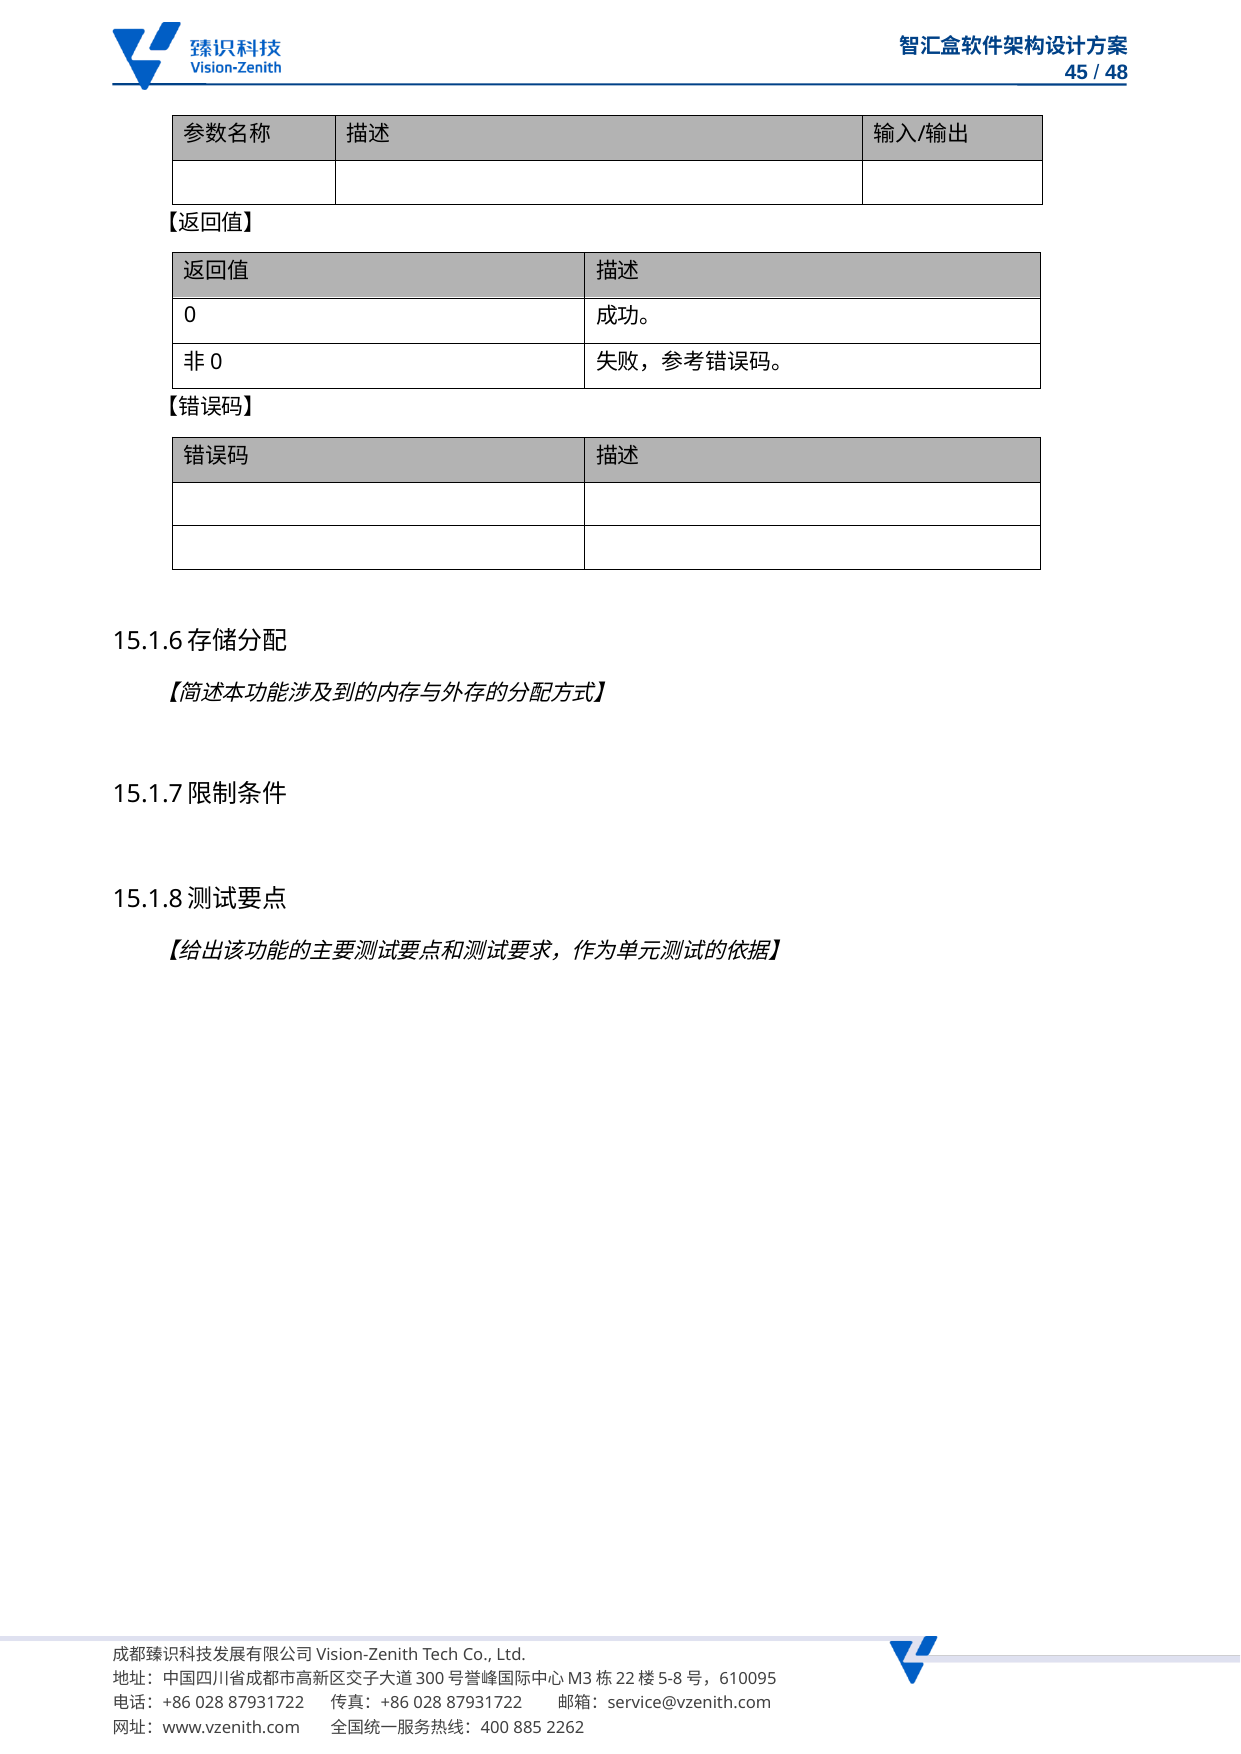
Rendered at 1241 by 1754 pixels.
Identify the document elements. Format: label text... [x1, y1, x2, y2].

table_header 描述 [585, 438, 1040, 482]
table_cell [173, 483, 584, 525]
picture [198, 1673, 209, 1682]
table_cell [863, 161, 1042, 204]
table_header 描述 [585, 253, 1040, 297]
table_header 输入/输出 [863, 116, 1042, 160]
text 【简述本功能涉及到的内存与外存的分配方式】 [112, 675, 1128, 706]
picture [298, 1679, 309, 1684]
picture [182, 1672, 193, 1683]
table_cell [173, 526, 584, 568]
table_header 错误码 [173, 438, 584, 482]
table_cell [585, 526, 1040, 568]
picture [500, 1672, 511, 1683]
picture [384, 1677, 391, 1684]
picture [0, 1636, 1241, 1684]
table_cell [336, 161, 862, 204]
subtitle 测试要点 [112, 878, 1128, 915]
subtitle 存储分配 [112, 620, 1128, 657]
picture [248, 1674, 255, 1684]
table_header 参数名称 [173, 116, 335, 160]
text 【错误码】 [112, 389, 1128, 421]
picture [642, 1674, 648, 1684]
picture [112, 22, 281, 90]
table_cell 失败，参考错误码。 [585, 344, 1040, 388]
table_header 返回值 [173, 253, 584, 297]
subtitle 限制条件 [112, 773, 1128, 809]
table_cell 0 [173, 299, 584, 343]
table_cell [173, 161, 335, 204]
table_header 描述 [336, 116, 862, 160]
text 【返回值】 [112, 205, 1128, 236]
text 【给出该功能的主要测试要点和测试要求，作为单元测试的依据】 [112, 933, 1128, 964]
table_cell [585, 483, 1040, 525]
table_cell 非0 [173, 344, 584, 388]
table_cell 成功。 [585, 299, 1040, 343]
